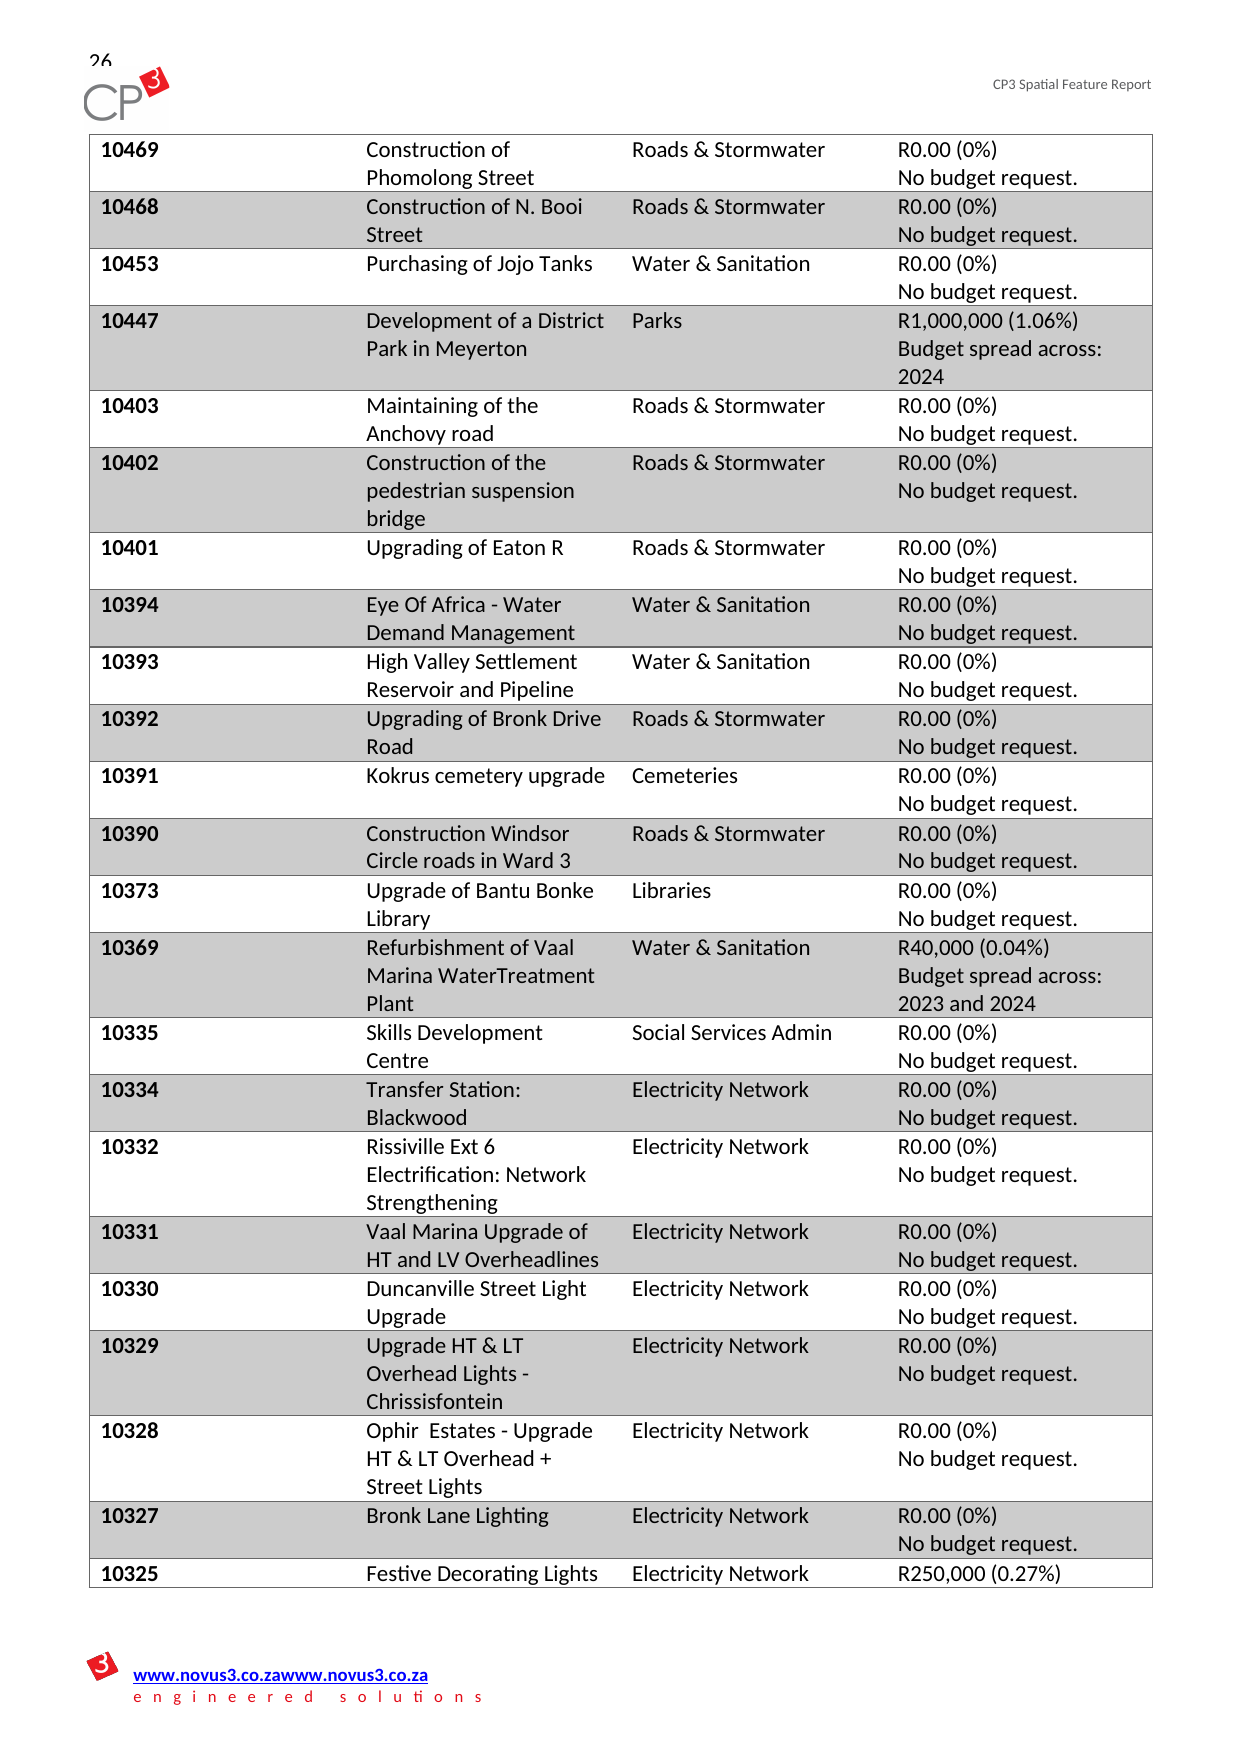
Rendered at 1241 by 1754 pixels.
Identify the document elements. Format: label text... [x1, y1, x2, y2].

table_cell R1,000,000 (1.06%) Budget spread across: 2024 [886, 306, 1152, 390]
table_cell Water & Sanitation [621, 249, 886, 305]
table_cell 10403 [90, 391, 355, 447]
table_cell R0.00 (0%) No budget request. [886, 648, 1152, 703]
table_cell Electricity Network [621, 1502, 886, 1558]
table_cell R0.00 (0%) No budget request. [886, 533, 1152, 589]
table_cell R0.00 (0%) No budget request. [886, 762, 1152, 818]
table_cell Electricity Network [621, 1132, 886, 1216]
table_cell 10332 [90, 1132, 355, 1216]
table_cell 10391 [90, 762, 355, 818]
table_cell Water & Sanitation [621, 590, 886, 646]
table_cell Bronk Lane Lighting [355, 1502, 621, 1558]
table_cell Libraries [621, 876, 886, 932]
table_cell Eye Of Africa - Water Demand Management [355, 590, 621, 646]
table_cell 10334 [90, 1075, 355, 1131]
picture [86, 1651, 119, 1681]
table_cell R0.00 (0%) No budget request. [886, 1416, 1152, 1501]
table_cell Electricity Network [621, 1075, 886, 1131]
table_cell Parks [621, 306, 886, 390]
table_cell 10453 [90, 249, 355, 305]
table_cell Roads & Stormwater [621, 448, 886, 532]
table_cell R0.00 (0%) No budget request. [886, 819, 1152, 875]
table_cell 10330 [90, 1274, 355, 1330]
table_cell 10447 [90, 306, 355, 390]
table_cell Water & Sanitation [621, 933, 886, 1017]
table_cell Construction of the pedestrian suspension bridge [355, 448, 621, 532]
table_cell Kokrus cemetery upgrade [355, 762, 621, 818]
table_cell 10335 [90, 1018, 355, 1074]
table_cell 10401 [90, 533, 355, 589]
table_cell R0.00 (0%) No budget request. [886, 1075, 1152, 1131]
table_cell Purchasing of Jojo Tanks [355, 249, 621, 305]
table_cell 10390 [90, 819, 355, 875]
table_cell 10331 [90, 1217, 355, 1273]
table_cell Upgrading of Bronk Drive Road [355, 705, 621, 761]
table_cell R0.00 (0%) No budget request. [886, 876, 1152, 932]
table_cell Development of a District Park in Meyerton [355, 306, 621, 390]
table_cell Roads & Stormwater [621, 705, 886, 761]
table_cell R0.00 (0%) No budget request. [886, 1502, 1152, 1558]
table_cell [886, 1559, 1152, 1587]
table_cell Roads & Stormwater [621, 819, 886, 875]
table_cell High Valley Settlement Reservoir and Pipeline [355, 648, 621, 703]
table_cell R0.00 (0%) No budget request. [886, 192, 1152, 248]
table_cell 10393 [90, 648, 355, 703]
table_cell R0.00 (0%) No budget request. [886, 1217, 1152, 1273]
table_cell 10392 [90, 705, 355, 761]
table_cell Ophir Estates - Upgrade HT & LT Overhead + Street Lights [355, 1416, 621, 1501]
table_cell Roads & Stormwater [621, 135, 886, 191]
table_cell Social Services Admin [621, 1018, 886, 1074]
table_cell 10373 [90, 876, 355, 932]
table_cell 10369 [90, 933, 355, 1017]
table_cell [355, 1559, 621, 1587]
table_cell Cemeteries [621, 762, 886, 818]
table_cell 10328 [90, 1416, 355, 1501]
table_cell 10329 [90, 1331, 355, 1415]
table_cell Duncanville Street Light Upgrade [355, 1274, 621, 1330]
table_cell Roads & Stormwater [621, 533, 886, 589]
table_cell R0.00 (0%) No budget request. [886, 705, 1152, 761]
table_cell Construction Windsor Circle roads in Ward 3 [355, 819, 621, 875]
table_cell Construction of Phomolong Street [355, 135, 621, 191]
table_cell 10469 [90, 135, 355, 191]
table_cell Vaal Marina Upgrade of HT and LV Overheadlines [355, 1217, 621, 1273]
table_cell Skills Development Centre [355, 1018, 621, 1074]
table_cell R0.00 (0%) No budget request. [886, 1018, 1152, 1074]
table_cell Electricity Network [621, 1331, 886, 1415]
table_cell Refurbishment of Vaal Marina WaterTreatment Plant [355, 933, 621, 1017]
table_cell 10325 [90, 1559, 355, 1587]
table_cell Electricity Network [621, 1274, 886, 1330]
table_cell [886, 135, 1152, 191]
table_cell Electricity Network [621, 1559, 886, 1587]
table_cell Maintaining of the Anchovy road [355, 391, 621, 447]
table_cell 10394 [90, 590, 355, 646]
table_cell R0.00 (0%) No budget request. [886, 1331, 1152, 1415]
picture [83, 66, 170, 132]
table_cell R0.00 (0%) No budget request. [886, 1274, 1152, 1330]
table_cell Construction of N. Booi Street [355, 192, 621, 248]
table_cell Electricity Network [621, 1416, 886, 1501]
table_cell Water & Sanitation [621, 648, 886, 703]
table_cell Upgrade of Bantu Bonke Library [355, 876, 621, 932]
table_cell Roads & Stormwater [621, 391, 886, 447]
table_cell R0.00 (0%) No budget request. [886, 249, 1152, 305]
table_cell Roads & Stormwater [621, 192, 886, 248]
table_cell 10468 [90, 192, 355, 248]
table_cell Upgrade HT & LT Overhead Lights - Chrissisfontein [355, 1331, 621, 1415]
table_cell 10327 [90, 1502, 355, 1558]
table_cell Transfer Station: Blackwood [355, 1075, 621, 1131]
table_cell Electricity Network [621, 1217, 886, 1273]
table_cell Upgrading of Eaton R [355, 533, 621, 589]
table_cell R0.00 (0%) No budget request. [886, 590, 1152, 646]
table_cell R40,000 (0.04%) Budget spread across: 2023 and 2024 [886, 933, 1152, 1017]
table_cell R0.00 (0%) No budget request. [886, 448, 1152, 532]
table_cell Rissiville Ext 6 Electrification: Network Strengthening [355, 1132, 621, 1216]
table_cell R0.00 (0%) No budget request. [886, 391, 1152, 447]
table_cell 10402 [90, 448, 355, 532]
table_cell R0.00 (0%) No budget request. [886, 1132, 1152, 1216]
